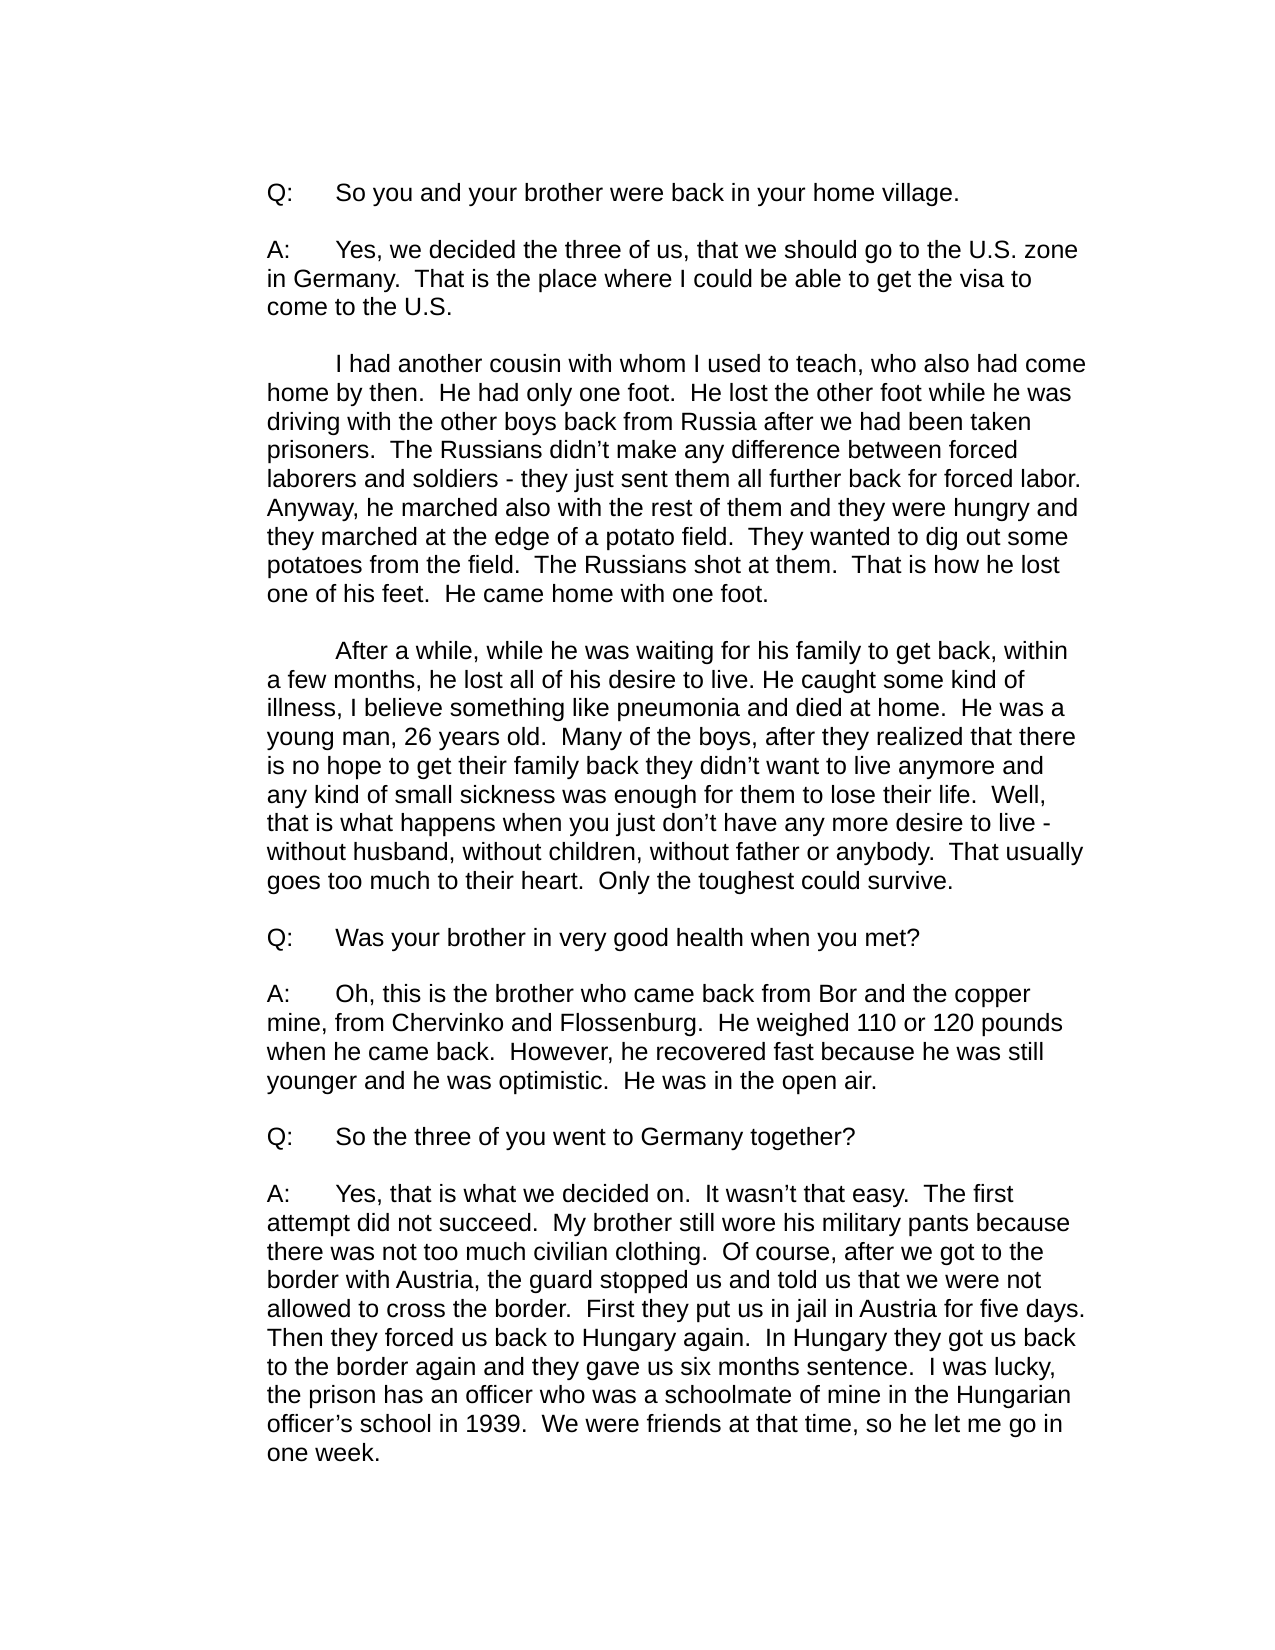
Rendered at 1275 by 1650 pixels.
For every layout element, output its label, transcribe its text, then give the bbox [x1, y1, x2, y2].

text I had another cousin with whom I used to teach, who also had come home by then. He had only one foot. He lost the other foot while he was driving with the other boys back from Russia after we had been taken prisoners. The Russians didn’t make any difference between forced laborers and soldiers - they just sent them all further back for forced labor. Anyway, he marched also with the rest of them and they were hungry and they marched at the edge of a potato field. They wanted to dig out some potatoes from the field. The Russians shot at them. That is how he lost one of his feet. He came home with one foot. [267, 840, 1087, 1099]
text Q: So you and your brother were back in your home village. [267, 667, 1087, 696]
text A: Yes, we decided the three of us, that we should go to the U.S. zone in Germany. That is the place where I could be able to get the visa to come to the U.S. [267, 725, 1087, 811]
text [267, 150, 1087, 236]
text Q: Was your brother in very good health when you met? [267, 1415, 1087, 1444]
text Q: Did you own property in your hometown? [267, 265, 1087, 294]
text After a while, while he was waiting for his family to get back, within a few months, he lost all of his desire to live. He caught some kind of illness, I believe something like pneumonia and died at home. He was a young man, 26 years old. Many of the boys, after they realized that there is no hope to get their family back they didn’t want to live anymore and any kind of small sickness was enough for them to lose their life. Well, that is what happens when you just don’t have any more desire to live - without husband, without children, without father or anybody. That usually goes too much to their heart. Only the toughest could survive. [267, 1127, 1087, 1386]
text A: Yes, we had a store, a yard goods store. We owned a house also, but I think that this house was sold before the war. We had a store all the time, we sold clothing and that kind of thing. Yes, my mother had, just a few weeks before the ghetto time (when we were forced to move into the ghetto), sent me a package. At that time she was still expecting me to come home, she wrote to me: “I am sending you your shirts with the patches on which are a little worn, because I am saving the better ones for the time when you come home.” At that time she was still hoping that everything would be all right. I was in the forced labor camp and she sent me this letter and the shirts and I knew that these shirts which she was saving were going to be lost. [267, 322, 1087, 639]
